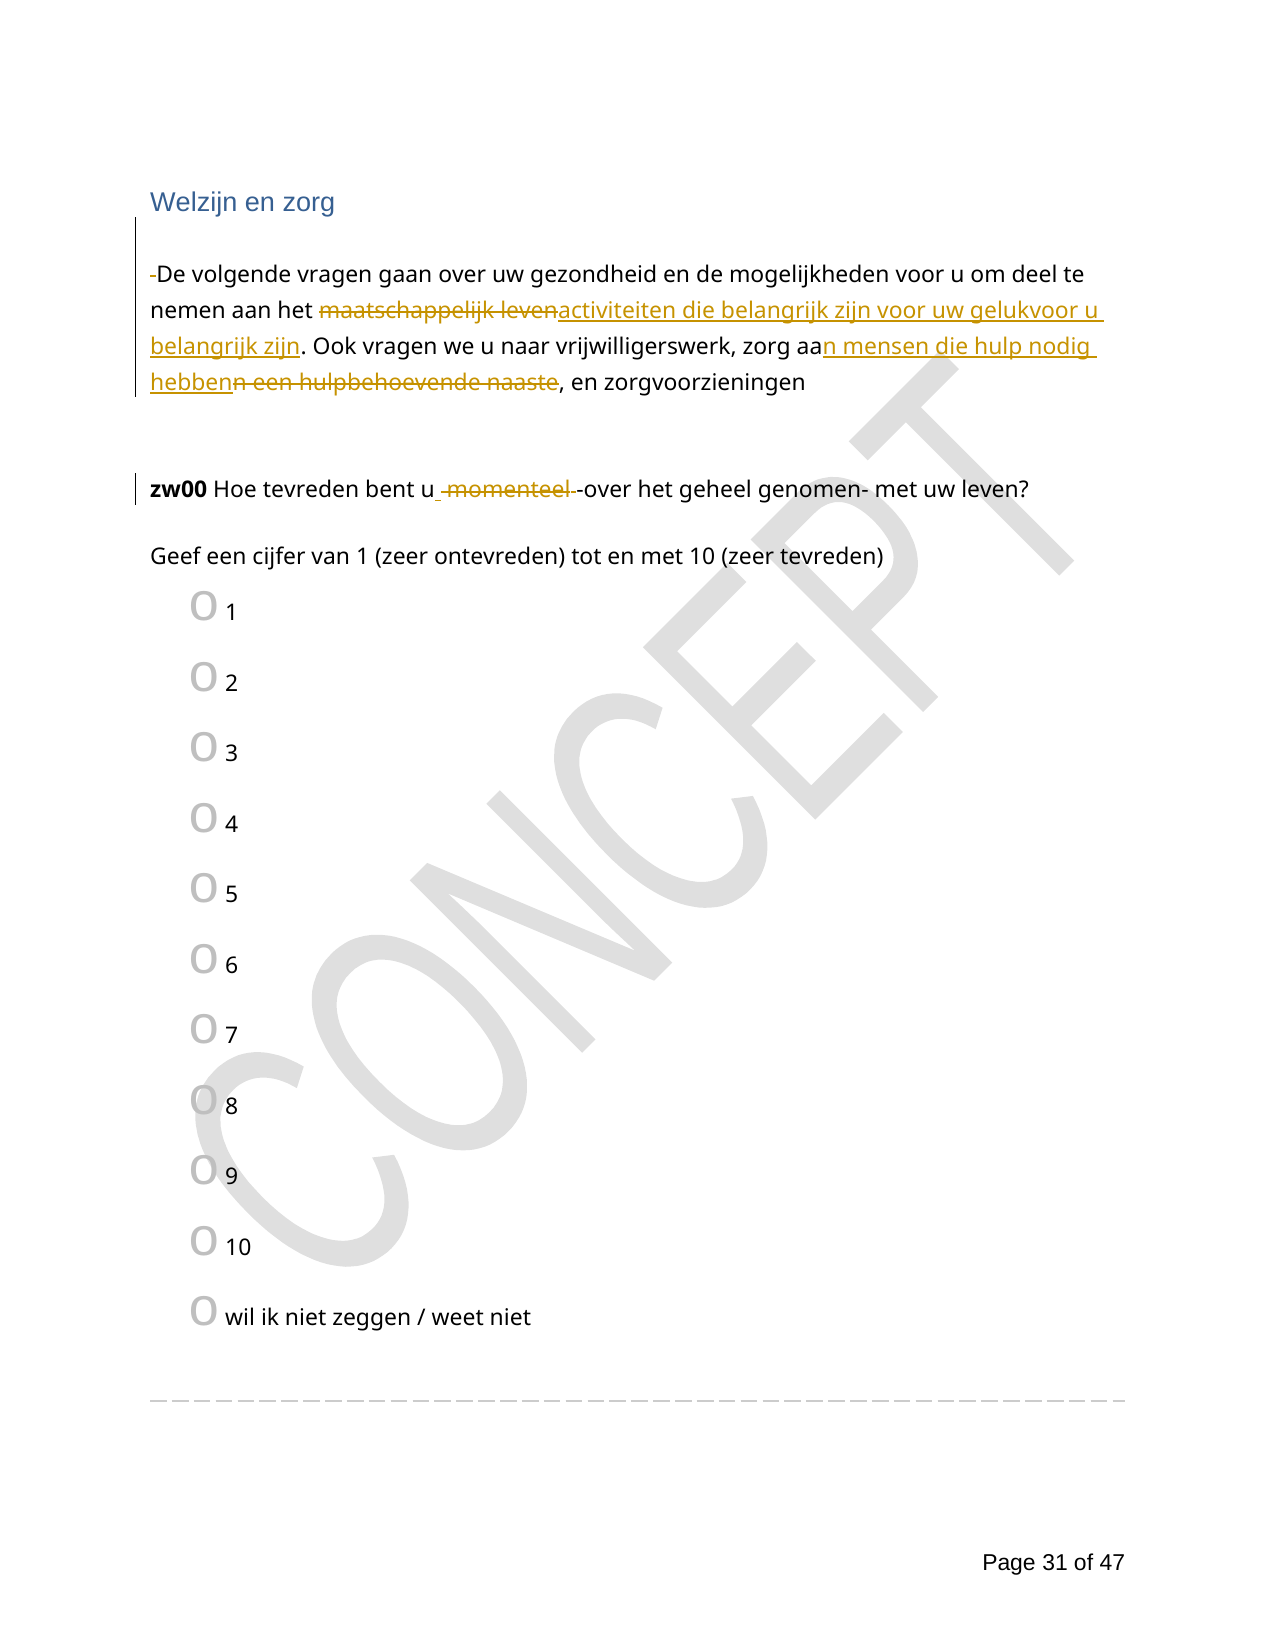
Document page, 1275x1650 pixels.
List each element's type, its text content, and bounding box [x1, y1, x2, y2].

list 2 [187, 646, 1125, 707]
text Welzijn en zorg De volgende vragen gaan over uw gezondheid en de mogelijkheden voor u om deel te nemen aan het . Ook vragen we u naar vrijwilligerswerk, zorg aa, en zorgvoorzieningen [150, 186, 1125, 397]
list 6 [187, 928, 1125, 989]
list 8 [187, 1069, 1125, 1131]
list 1 [187, 576, 1125, 637]
list 10 [187, 1210, 1125, 1272]
text zw00 Hoe tevreden bent u-over het geheel genomen- met uw leven? Geef een cijfer van 1 (zeer ontevreden) tot en met 10 (zeer tevreden) [150, 473, 1125, 571]
list 7 [187, 999, 1125, 1060]
list 9 [187, 1140, 1125, 1201]
list wil ik niet zeggen / weet niet [187, 1281, 1125, 1342]
list 5 [187, 858, 1125, 919]
list 3 [187, 717, 1125, 778]
list 4 [187, 787, 1125, 848]
